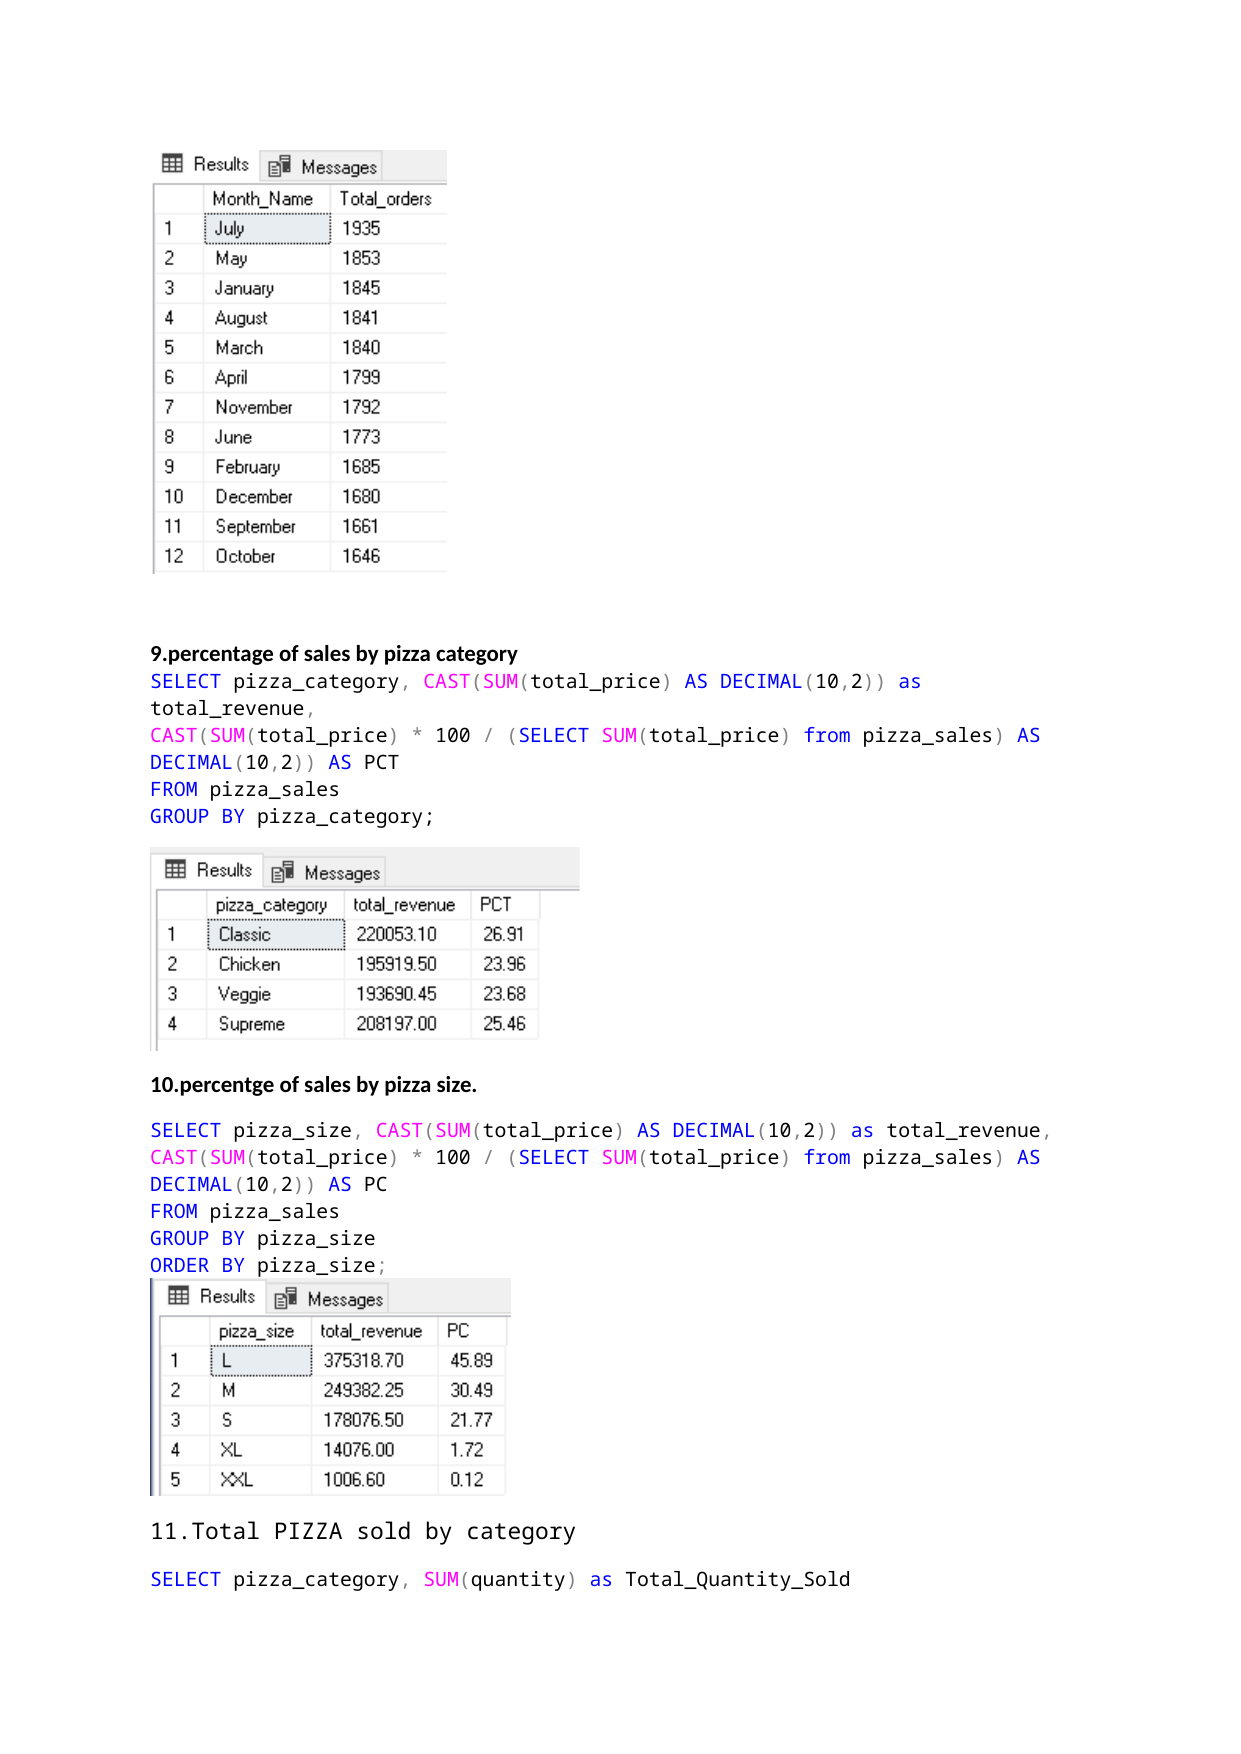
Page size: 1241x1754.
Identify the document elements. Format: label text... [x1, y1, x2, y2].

text ORDER BY pizza_size; [150, 1252, 1090, 1278]
text SELECT pizza_category, SUM(quantity) as Total_Quantity_Sold [150, 1565, 1090, 1592]
text 10.percentge of sales by pizza size. [150, 1070, 1090, 1098]
text FROM pizza_sales [150, 1198, 1090, 1224]
text GROUP BY pizza_category; [150, 802, 1090, 829]
text CAST(SUM(total_price) * 100 / (SELECT SUM(total_price) from pizza_sales) AS DECIMAL(10,2)) AS PC [150, 1144, 1090, 1198]
text 9.percentage of sales by pizza category SELECT pizza_category, CAST(SUM(total_price) AS DECIMAL(10,2)) as total_revenue, [150, 639, 1090, 721]
text SELECT pizza_size, CAST(SUM(total_price) AS DECIMAL(10,2)) as total_revenue, [150, 1117, 1090, 1144]
picture [150, 150, 447, 574]
text GROUP BY pizza_size [150, 1224, 1090, 1252]
text CAST(SUM(total_price) * 100 / (SELECT SUM(total_price) from pizza_sales) AS DECIMAL(10,2)) AS PCT [150, 721, 1090, 775]
text FROM pizza_sales [150, 775, 1090, 802]
text 11.Total PIZZA sold by category [150, 1514, 1090, 1546]
picture [150, 1278, 511, 1496]
picture [150, 847, 580, 1051]
